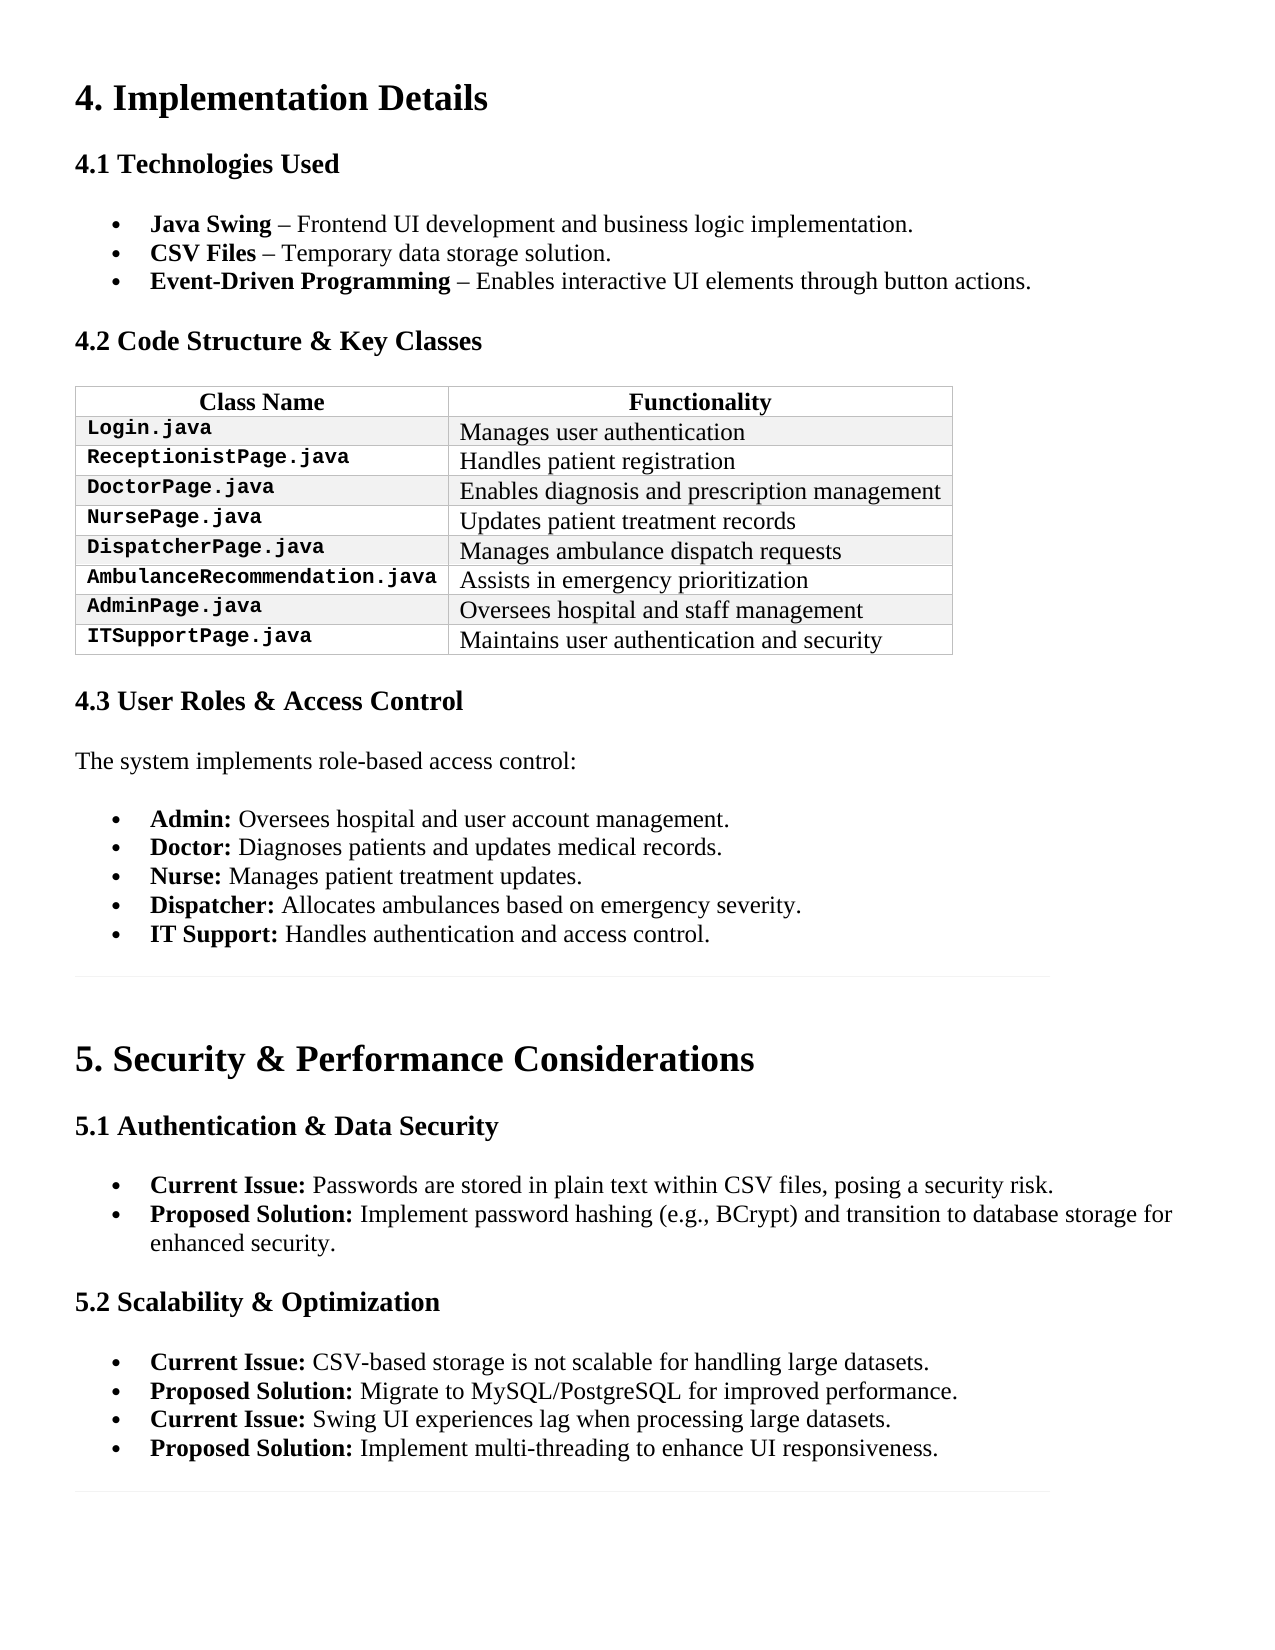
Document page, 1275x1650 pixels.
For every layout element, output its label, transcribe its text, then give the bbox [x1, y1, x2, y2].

list Proposed Solution: Implement multi-threading to enhance UI responsiveness. [112, 1433, 1200, 1462]
table_cell DoctorPage.java [76, 476, 448, 505]
text 5. Security & Performance Considerations [75, 1036, 1200, 1079]
list Admin: Oversees hospital and user account management. [112, 804, 1200, 832]
table_cell Login.java [76, 417, 448, 445]
table_cell AdminPage.java [76, 595, 448, 624]
table_cell ITSupportPage.java [76, 625, 448, 654]
list IT Support: Handles authentication and access control. [112, 919, 1200, 947]
list Proposed Solution: Implement password hashing (e.g., BCrypt) and transition to database storage for enhanced security. [112, 1199, 1200, 1256]
table_cell ReceptionistPage.java [76, 446, 448, 475]
table_cell Manages ambulance dispatch requests [449, 536, 952, 564]
table_header Functionality [449, 387, 952, 416]
list CSV Files – Temporary data storage solution. [112, 238, 1200, 266]
table_cell AmbulanceRecommendation.java [76, 566, 448, 594]
table_cell Enables diagnosis and prescription management [449, 476, 952, 505]
list Doctor: Diagnoses patients and updates medical records. [112, 832, 1200, 861]
list Nurse: Manages patient treatment updates. [112, 861, 1200, 890]
table_cell Updates patient treatment records [449, 506, 952, 535]
list Event-Driven Programming – Enables interactive UI elements through button actions. [112, 266, 1200, 295]
table_cell NursePage.java [76, 506, 448, 535]
table_cell Assists in emergency prioritization [449, 566, 952, 594]
text 5.2 Scalability & Optimization [75, 1286, 1200, 1318]
text 4.1 Technologies Used [75, 147, 1200, 180]
text 4. Implementation Details [75, 75, 1200, 118]
text 5.1 Authentication & Data Security [75, 1108, 1200, 1141]
list Java Swing – Frontend UI development and business logic implementation. [112, 209, 1200, 238]
list Current Issue: Swing UI experiences lag when processing large datasets. [112, 1404, 1200, 1433]
list Dispatcher: Allocates ambulances based on emergency severity. [112, 890, 1200, 919]
table_cell Manages user authentication [449, 417, 952, 445]
text 4.3 User Roles & Access Control [75, 684, 1200, 717]
table_header Class Name [76, 387, 448, 416]
list Current Issue: CSV-based storage is not scalable for handling large datasets. [112, 1347, 1200, 1376]
table_cell DispatcherPage.java [76, 536, 448, 564]
text 4.2 Code Structure & Key Classes [75, 324, 1200, 357]
list Current Issue: Passwords are stored in plain text within CSV files, posing a security risk. [112, 1170, 1200, 1199]
table_cell Oversees hospital and staff management [449, 595, 952, 624]
table_cell Handles patient registration [449, 446, 952, 475]
text The system implements role-based access control: [75, 746, 1200, 774]
table_cell Maintains user authentication and security [449, 625, 952, 654]
list Proposed Solution: Migrate to MySQL/PostgreSQL for improved performance. [112, 1376, 1200, 1404]
